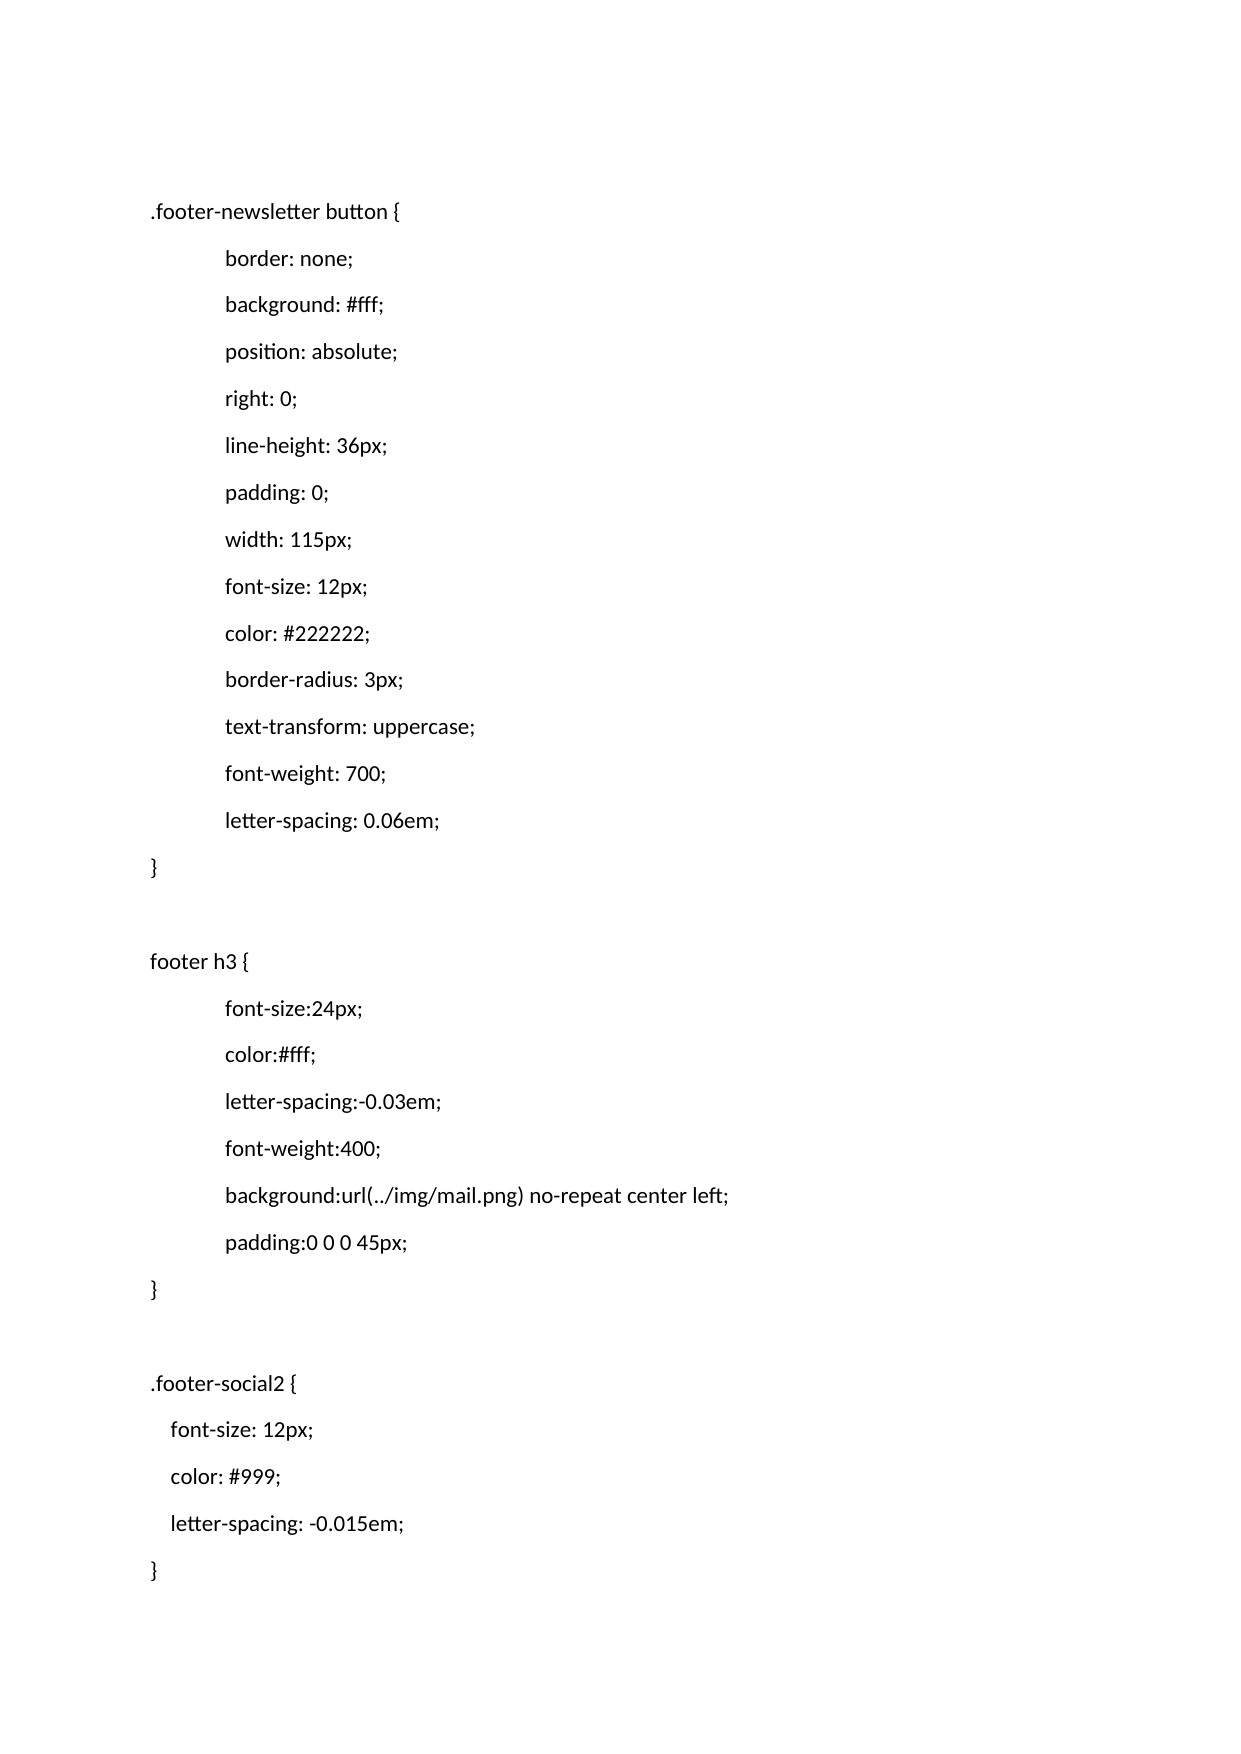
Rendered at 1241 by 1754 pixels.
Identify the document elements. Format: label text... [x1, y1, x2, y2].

text width: 115px; [150, 525, 1090, 553]
text } [150, 853, 1090, 881]
text letter-spacing: 0.06em; [150, 806, 1090, 834]
text position: absolute; [150, 337, 1090, 366]
text font-weight: 700; [150, 759, 1090, 787]
text letter-spacing:-0.03em; [150, 1087, 1090, 1116]
text border-radius: 3px; [150, 666, 1090, 694]
text color: #222222; [150, 619, 1090, 647]
text footer h3 { [150, 947, 1090, 975]
text border: none; [150, 244, 1090, 272]
text font-size: 12px; [150, 572, 1090, 600]
text padding: 0; [150, 478, 1090, 506]
text font-size:24px; [150, 994, 1090, 1022]
text padding:0 0 0 45px; [150, 1228, 1090, 1256]
text .footer-social2 { [150, 1369, 1090, 1397]
text background:url(../img/mail.png) no-repeat center left; [150, 1181, 1090, 1209]
text right: 0; [150, 384, 1090, 412]
text background: #fff; [150, 291, 1090, 319]
text line-height: 36px; [150, 431, 1090, 459]
text .footer-newsletter button { [150, 197, 1090, 225]
text } [150, 1556, 1090, 1584]
text color:#fff; [150, 1041, 1090, 1069]
text font-weight:400; [150, 1134, 1090, 1162]
text } [150, 1275, 1090, 1303]
text letter-spacing: -0.015em; [150, 1509, 1090, 1537]
text text-transform: uppercase; [150, 712, 1090, 741]
text font-size: 12px; [150, 1416, 1090, 1444]
text color: #999; [150, 1462, 1090, 1491]
